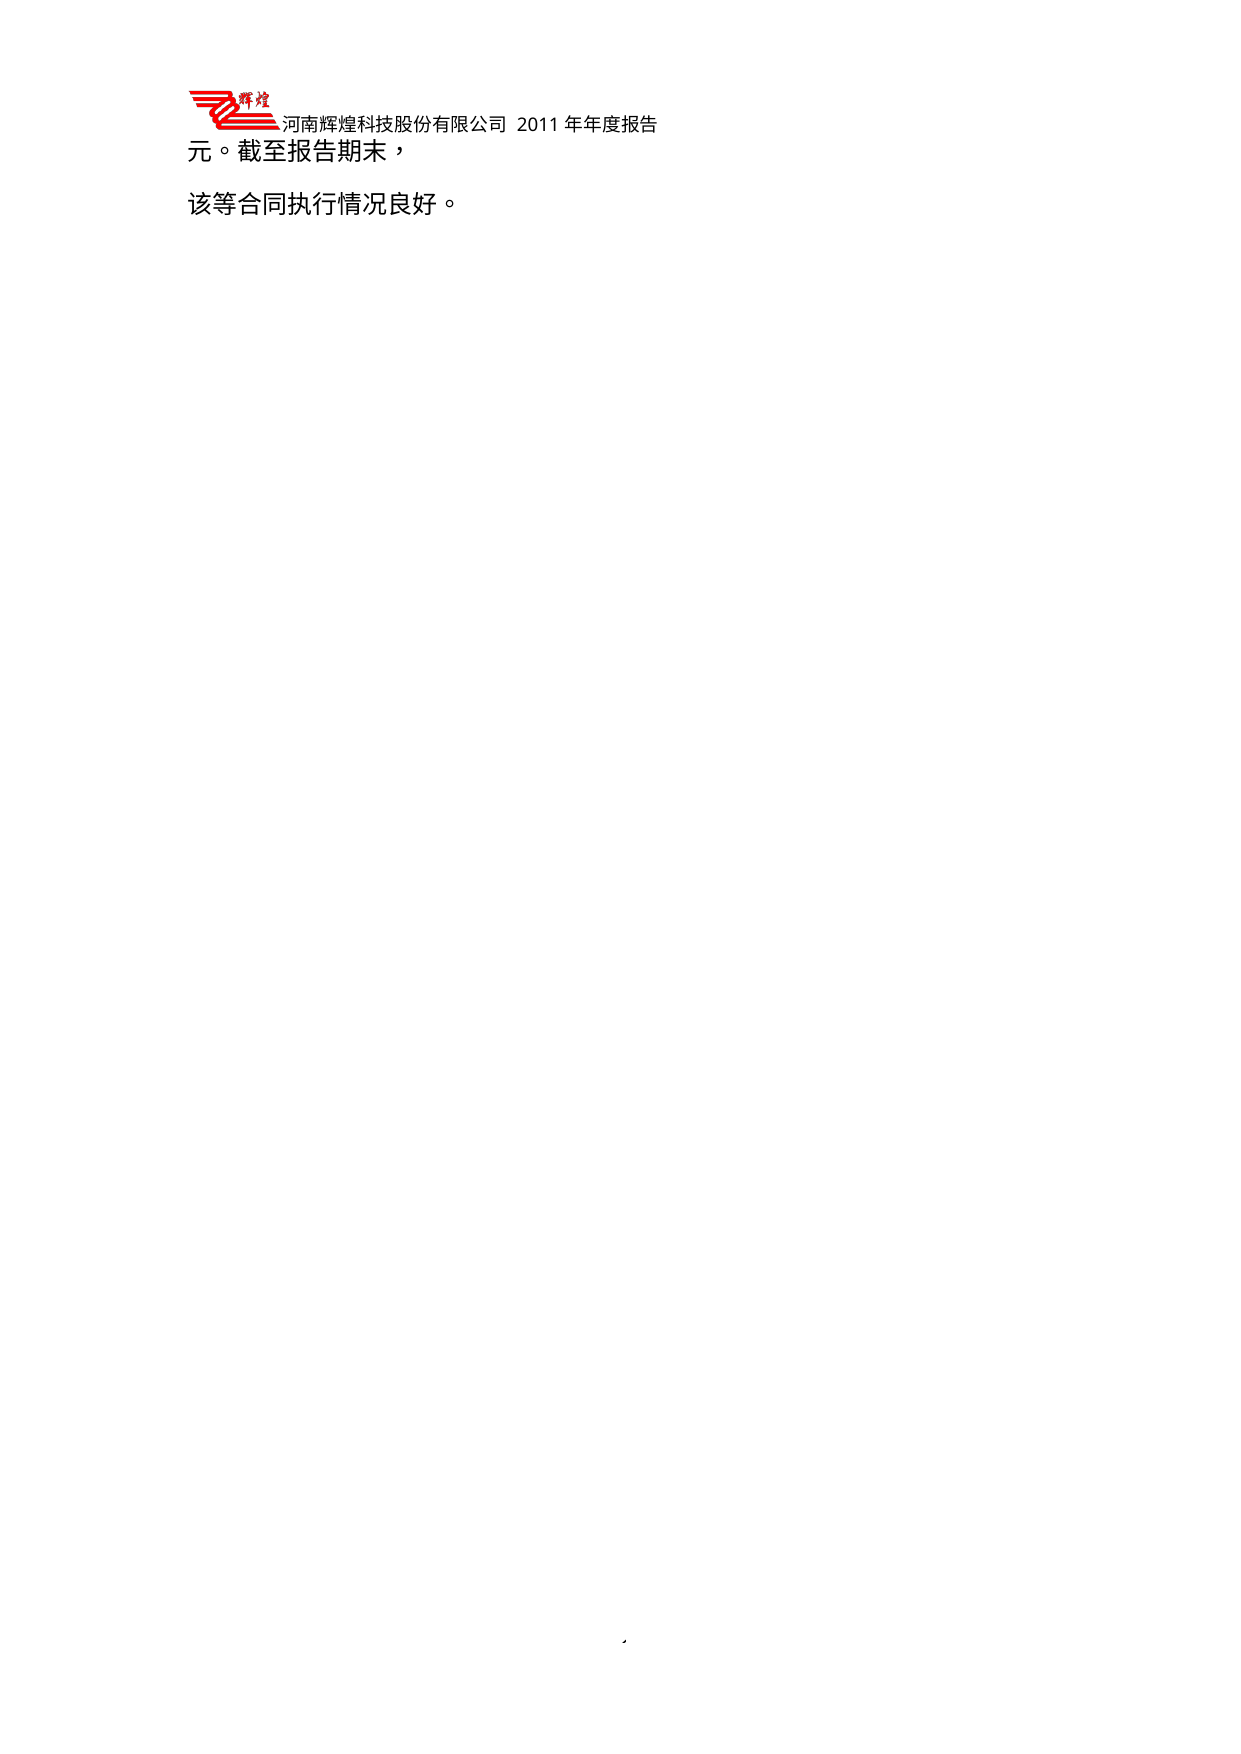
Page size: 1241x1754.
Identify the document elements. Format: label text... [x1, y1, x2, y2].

picture [187, 88, 282, 131]
text 该等合同执行情况良好。 [187, 186, 1064, 220]
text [187, 133, 1054, 167]
